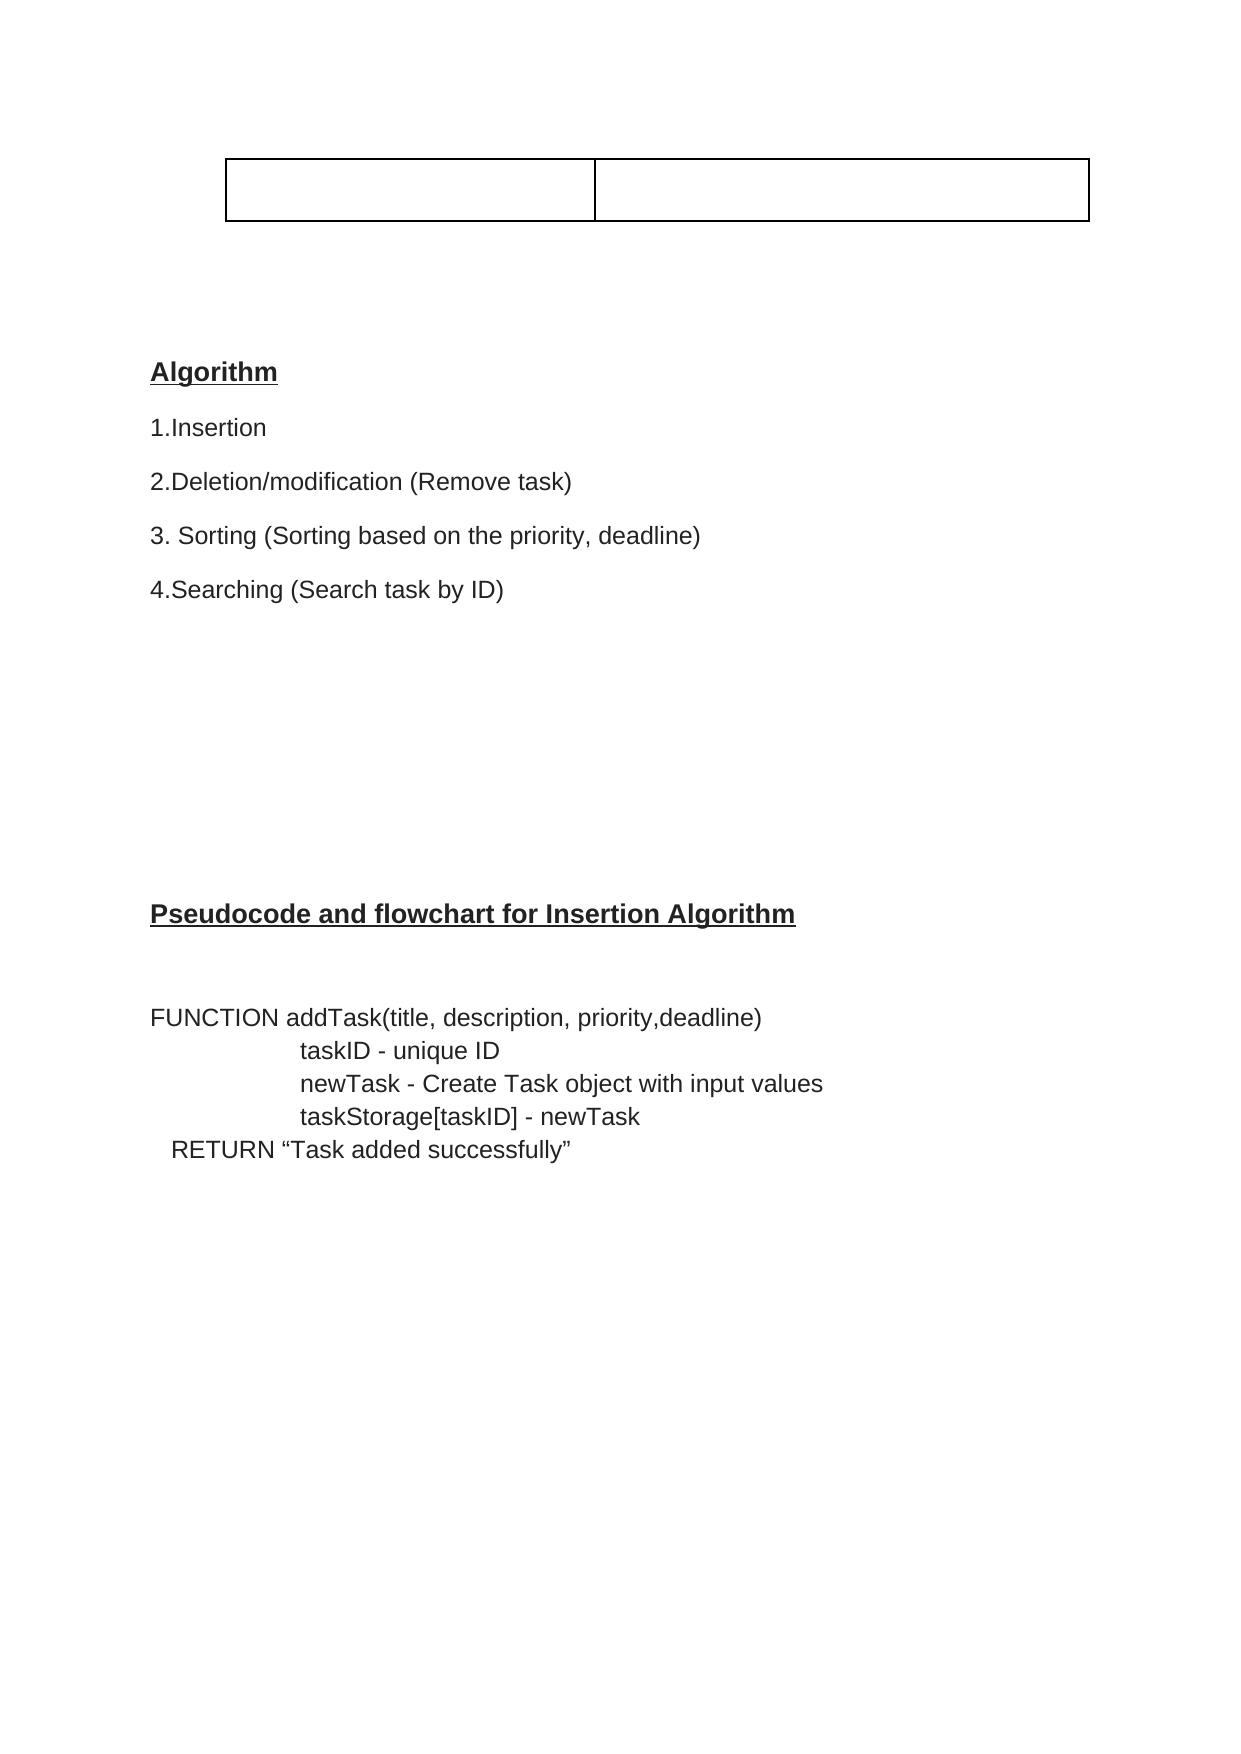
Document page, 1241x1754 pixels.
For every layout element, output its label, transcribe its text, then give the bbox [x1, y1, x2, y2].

text Pseudocode and flowchart for Insertion Algorithm [150, 898, 1090, 929]
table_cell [227, 160, 594, 220]
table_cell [596, 160, 1088, 220]
text 4.Searching (Search task by ID) [150, 575, 1090, 603]
text 3. Sorting (Sorting based on the priority, deadline) [150, 521, 1090, 549]
text Algorithm [150, 356, 1090, 388]
text RETURN “Task added successfully” [150, 1135, 1090, 1164]
text 1.Insertion [150, 413, 1090, 442]
text taskStorage[taskID] - newTask [150, 1102, 1090, 1131]
text 2.Deletion/modification (Remove task) [150, 467, 1090, 496]
text FUNCTION addTask(title, description, priority,deadline) [150, 1003, 1090, 1032]
text newTask - Create Task object with input values [150, 1069, 1090, 1098]
text taskID - unique ID [150, 1036, 1090, 1065]
